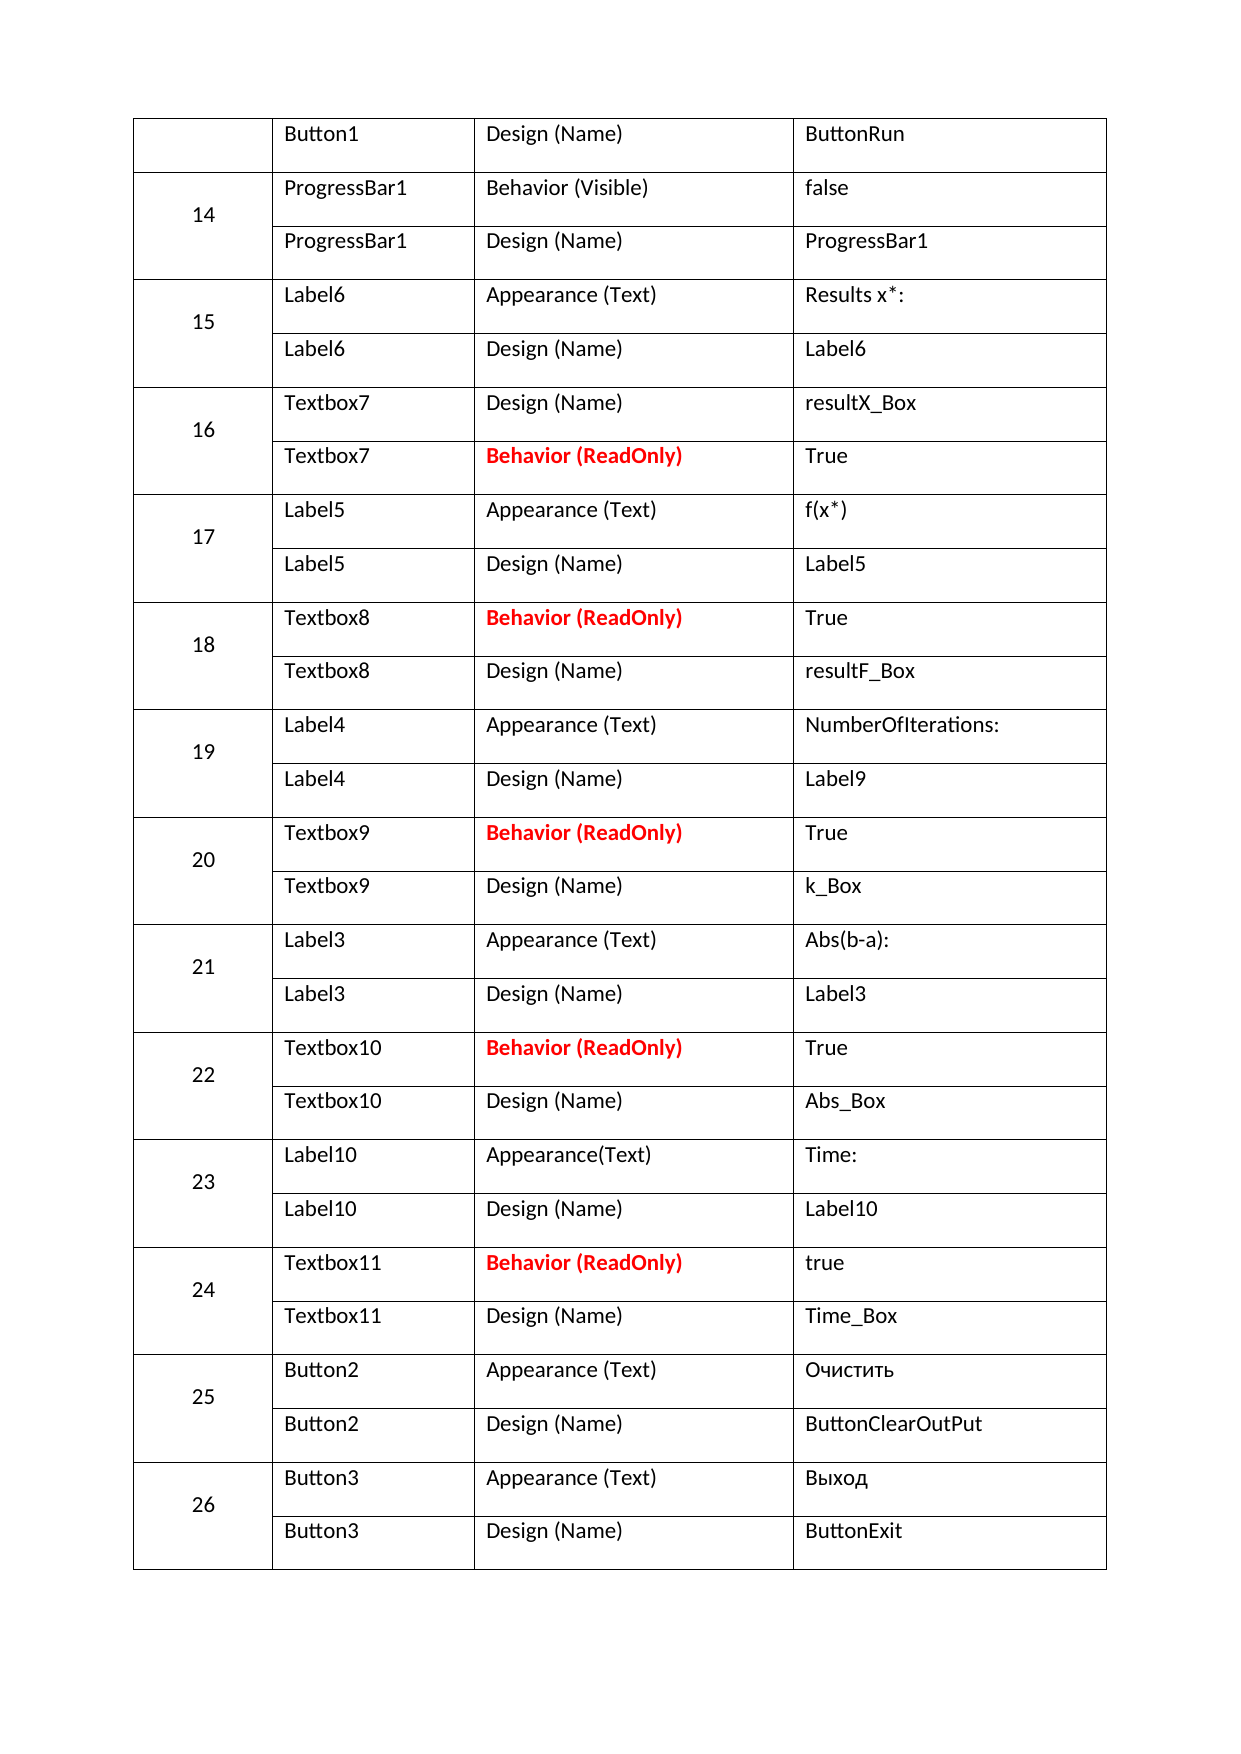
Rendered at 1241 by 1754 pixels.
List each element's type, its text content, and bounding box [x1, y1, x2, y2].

table_cell Behavior (ReadOnly) [475, 818, 793, 871]
table_cell 22 [134, 1033, 272, 1139]
table_cell Design (Name) [475, 1517, 793, 1569]
table_cell 23 [134, 1140, 272, 1247]
table_cell f(x*) [794, 495, 1106, 548]
table_cell Label3 [273, 979, 474, 1032]
table_cell Button2 [273, 1409, 474, 1462]
table_cell ButtonRun [794, 119, 1106, 172]
table_cell Label6 [273, 334, 474, 387]
table_cell 18 [134, 603, 272, 709]
table_cell Behavior (Visible) [475, 173, 793, 226]
table_cell NumberOfIterations: [794, 710, 1106, 763]
table_cell Button1 [273, 119, 474, 172]
table_cell resultX_Box [794, 388, 1106, 441]
table_cell Label5 [273, 495, 474, 548]
table_cell 19 [134, 710, 272, 817]
table_cell Очистить [794, 1355, 1106, 1408]
table_cell Textbox7 [273, 388, 474, 441]
table_cell 14 [134, 173, 272, 279]
table_cell True [794, 442, 1106, 494]
table_cell Behavior (ReadOnly) [475, 442, 793, 494]
table_cell 25 [134, 1355, 272, 1462]
table_cell Design (Name) [475, 549, 793, 602]
table_cell Time: [794, 1140, 1106, 1193]
table_cell Behavior (ReadOnly) [475, 603, 793, 656]
table_cell Button2 [273, 1355, 474, 1408]
table_cell Textbox9 [273, 872, 474, 924]
table_cell Time_Box [794, 1302, 1106, 1354]
table_cell Textbox8 [273, 657, 474, 709]
table_cell 15 [134, 280, 272, 387]
table_cell Design (Name) [475, 657, 793, 709]
table_cell Behavior (ReadOnly) [475, 1033, 793, 1086]
table_cell 13 [134, 119, 272, 172]
table_cell Button3 [273, 1463, 474, 1516]
table_cell True [794, 1033, 1106, 1086]
table_cell Design (Name) [475, 119, 793, 172]
table_cell Design (Name) [475, 872, 793, 924]
table_cell false [794, 173, 1106, 226]
table_cell Design (Name) [475, 1194, 793, 1247]
table_cell k_Box [794, 872, 1106, 924]
table_cell Label3 [273, 925, 474, 978]
table_cell Appearance (Text) [475, 710, 793, 763]
table_cell Label4 [273, 764, 474, 817]
table_cell Label10 [273, 1140, 474, 1193]
table_cell Behavior (ReadOnly) [475, 1248, 793, 1301]
table_cell 20 [134, 818, 272, 924]
table_cell Appearance (Text) [475, 280, 793, 333]
table_cell Design (Name) [475, 388, 793, 441]
table_cell ProgressBar1 [273, 227, 474, 279]
table_cell 21 [134, 925, 272, 1032]
table_cell 26 [134, 1463, 272, 1569]
table_cell Appearance (Text) [475, 495, 793, 548]
table_cell resultF_Box [794, 657, 1106, 709]
table_cell Design (Name) [475, 1302, 793, 1354]
table_cell Label3 [794, 979, 1106, 1032]
table_cell ProgressBar1 [273, 173, 474, 226]
table_cell 24 [134, 1248, 272, 1354]
table_cell ButtonExit [794, 1517, 1106, 1569]
table_cell Textbox10 [273, 1087, 474, 1139]
table_cell Abs_Box [794, 1087, 1106, 1139]
table_cell True [794, 818, 1106, 871]
table_cell Design (Name) [475, 1087, 793, 1139]
table_cell Label10 [794, 1194, 1106, 1247]
table_cell Textbox11 [273, 1248, 474, 1301]
table_cell Design (Name) [475, 334, 793, 387]
table_cell Label6 [794, 334, 1106, 387]
table_cell Label5 [794, 549, 1106, 602]
table_cell Appearance (Text) [475, 1355, 793, 1408]
table_cell ButtonClearOutPut [794, 1409, 1106, 1462]
table_cell Label10 [273, 1194, 474, 1247]
table_cell Button3 [273, 1517, 474, 1569]
table_cell Design (Name) [475, 764, 793, 817]
table_cell Textbox8 [273, 603, 474, 656]
table_cell Appearance(Text) [475, 1140, 793, 1193]
table_cell Label6 [273, 280, 474, 333]
table_cell Design (Name) [475, 1409, 793, 1462]
table_cell True [794, 603, 1106, 656]
table_cell Design (Name) [475, 979, 793, 1032]
table_cell Appearance (Text) [475, 1463, 793, 1516]
table_cell Results x*: [794, 280, 1106, 333]
table_cell Textbox11 [273, 1302, 474, 1354]
table_cell Textbox9 [273, 818, 474, 871]
table_cell Label9 [794, 764, 1106, 817]
table_cell ProgressBar1 [794, 227, 1106, 279]
table_cell Abs(b-a): [794, 925, 1106, 978]
table_cell Textbox7 [273, 442, 474, 494]
table_cell 17 [134, 495, 272, 602]
table_cell 16 [134, 388, 272, 494]
table_cell Label5 [273, 549, 474, 602]
table_cell true [794, 1248, 1106, 1301]
table_cell Label4 [273, 710, 474, 763]
table_cell Выход [794, 1463, 1106, 1516]
table_cell Appearance (Text) [475, 925, 793, 978]
table_cell Design (Name) [475, 227, 793, 279]
table_cell Textbox10 [273, 1033, 474, 1086]
